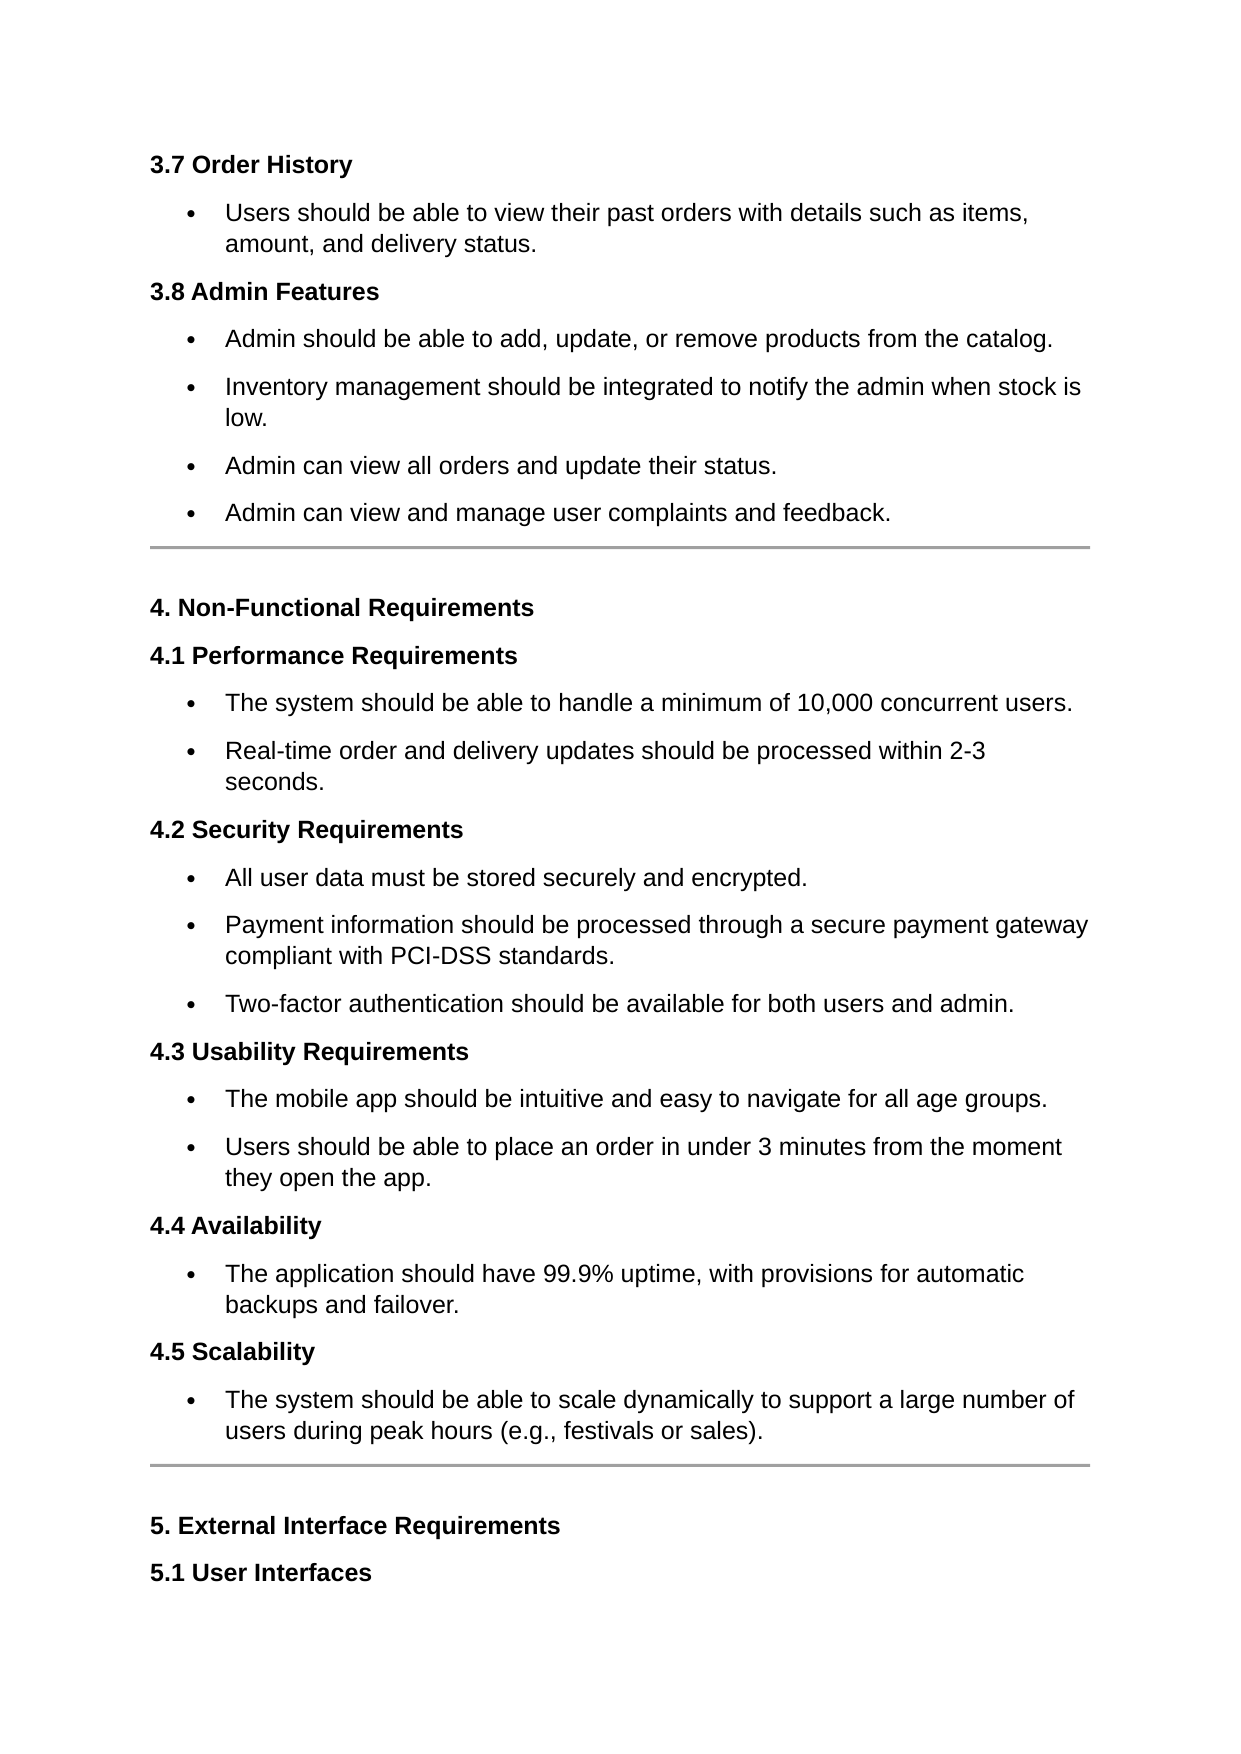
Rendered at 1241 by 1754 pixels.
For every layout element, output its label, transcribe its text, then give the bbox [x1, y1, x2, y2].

list Inventory management should be integrated to notify the admin when stock is low. [187, 372, 1090, 432]
list Admin can view and manage user complaints and feedback. [187, 498, 1090, 527]
text 3.7 Order History [150, 150, 1090, 179]
list All user data must be stored securely and encrypted. [187, 862, 1090, 891]
list The system should be able to handle a minimum of 10,000 concurrent users. [187, 688, 1090, 717]
list The system should be able to scale dynamically to support a large number of users during peak hours (e.g., festivals or sales). [187, 1385, 1090, 1445]
list The application should have 99.9% uptime, with provisions for automatic backups and failover. [187, 1258, 1090, 1318]
text 4.4 Availability [150, 1211, 1090, 1239]
list The mobile app should be intuitive and easy to navigate for all age groups. [187, 1084, 1090, 1113]
text 4.1 Performance Requirements [150, 641, 1090, 669]
text 5.1 User Interfaces [150, 1558, 1090, 1587]
list Real-time order and delivery updates should be processed within 2-3 seconds. [187, 736, 1090, 796]
text 4.3 Usability Requirements [150, 1037, 1090, 1065]
text 4.2 Security Requirements [150, 815, 1090, 843]
list Users should be able to place an order in under 3 minutes from the moment they open the app. [187, 1132, 1090, 1192]
list Admin should be able to add, update, or remove products from the catalog. [187, 324, 1090, 353]
list Users should be able to view their past orders with details such as items, amount, and delivery status. [187, 198, 1090, 257]
list Payment information should be processed through a secure payment gateway compliant with PCI-DSS standards. [187, 910, 1090, 970]
list Admin can view all orders and update their status. [187, 451, 1090, 479]
list Two-factor authentication should be available for both users and admin. [187, 989, 1090, 1018]
text 4.5 Scalability [150, 1337, 1090, 1366]
text 5. External Interface Requirements [150, 1511, 1090, 1539]
text 4. Non-Functional Requirements [150, 593, 1090, 622]
text 3.8 Admin Features [150, 276, 1090, 305]
